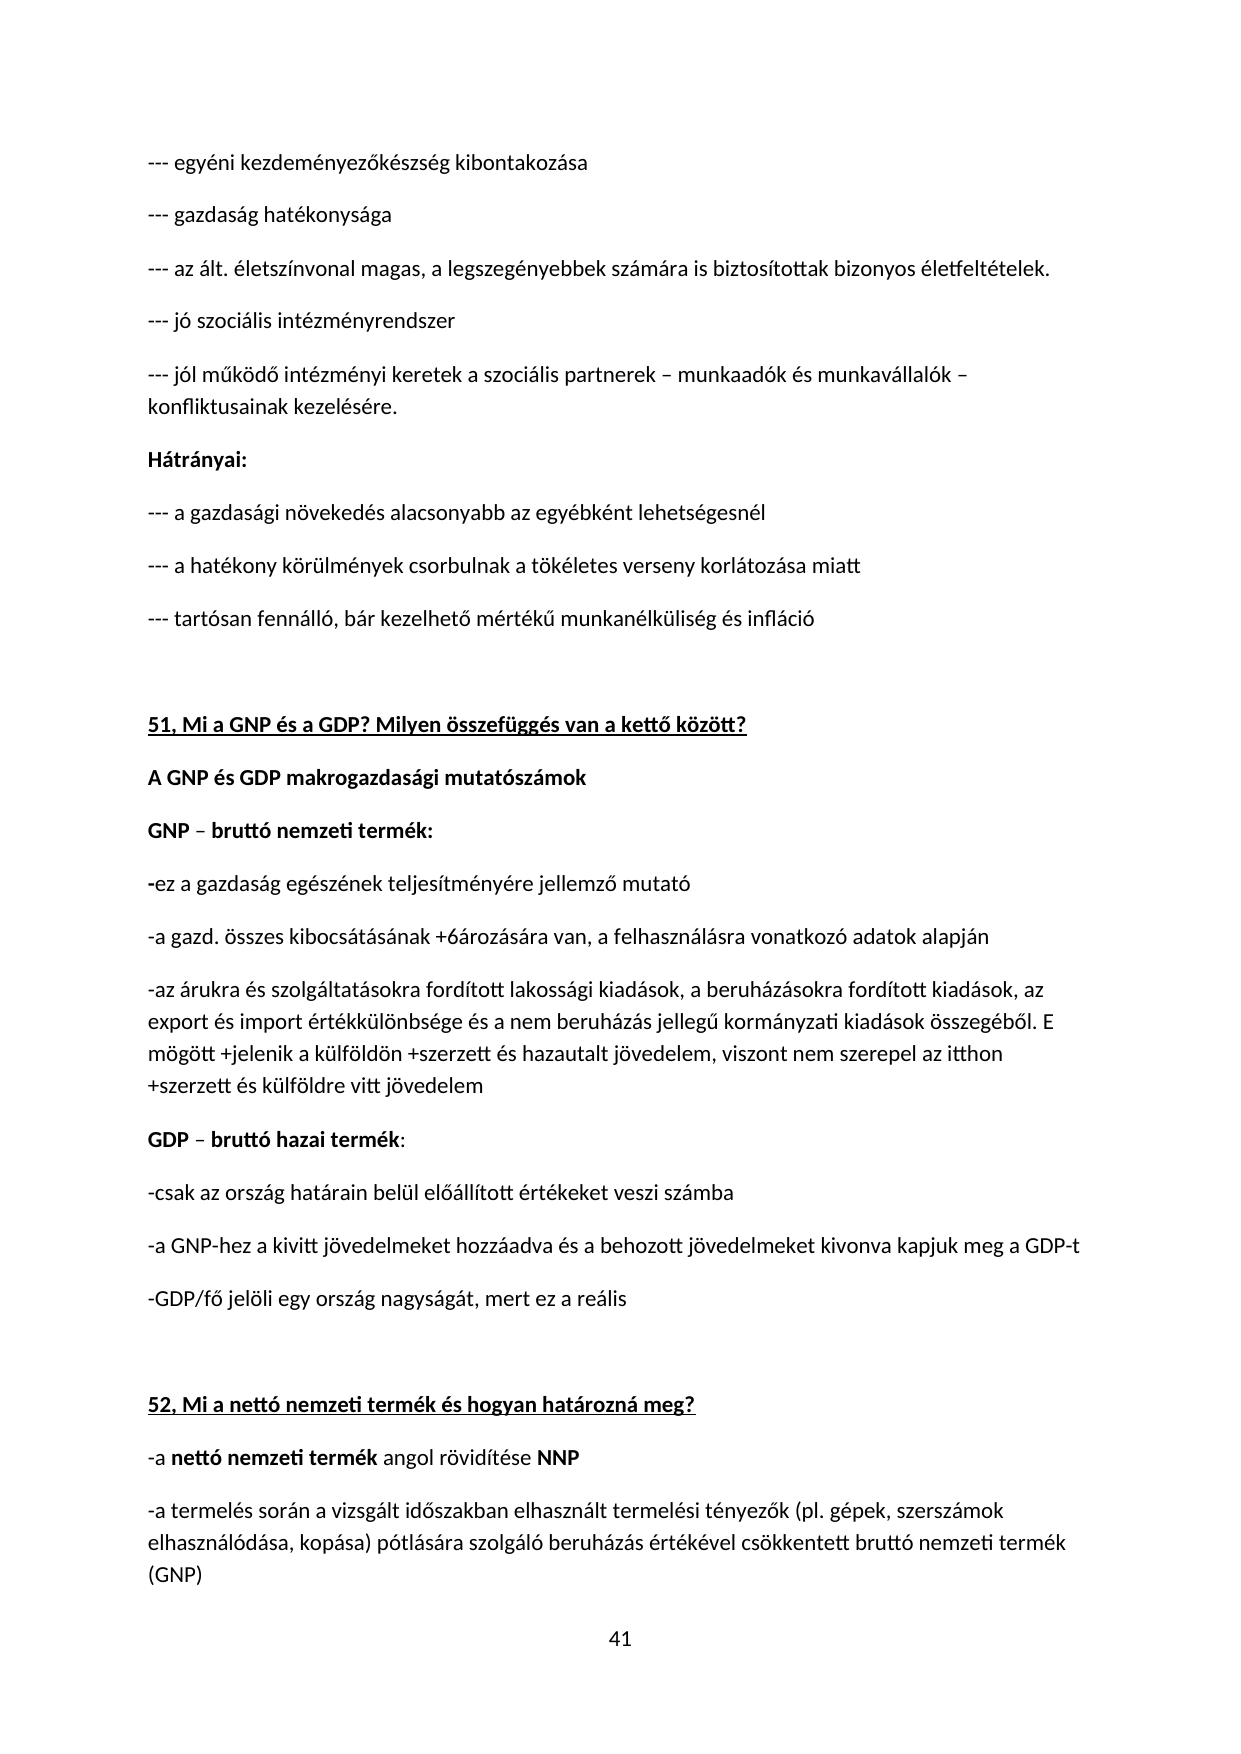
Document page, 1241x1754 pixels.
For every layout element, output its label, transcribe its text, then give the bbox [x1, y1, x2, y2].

text -a gazd. összes kibocsátásának +6ározására van, a felhasználásra vonatkozó adatok alapján [148, 922, 1093, 950]
text -a termelés során a vizsgált időszakban elhasznált termelési tényezők (pl. gépek, szerszámok elhasználódása, kopása) pótlására szolgáló beruházás értékével csökkentett bruttó nemzeti termék (GNP) [148, 1496, 1093, 1588]
text 51, Mi a GNP és a GDP? Milyen összefüggés van a kettő között? [148, 710, 1093, 738]
text 52, Mi a nettó nemzeti termék és hogyan határozná meg? [148, 1390, 1093, 1418]
text --- jó szociális intézményrendszer [148, 307, 1093, 335]
text --- gazdaság hatékonysága [148, 201, 1093, 229]
text A GNP és GDP makrogazdasági mutatószámok [148, 763, 1093, 791]
text -a GNP-hez a kivitt jövedelmeket hozzáadva és a behozott jövedelmeket kivonva kapjuk meg a GDP-t [148, 1231, 1093, 1259]
text GDP – bruttó hazai termék: [148, 1125, 1093, 1153]
text --- egyéni kezdeményezőkészség kibontakozása [148, 148, 1093, 176]
text --- az ált. életszínvonal magas, a legszegényebbek számára is biztosítottak bizonyos életfeltételek. [148, 254, 1093, 282]
text GNP – bruttó nemzeti termék: [148, 816, 1093, 844]
text -az árukra és szolgáltatásokra fordított lakossági kiadások, a beruházásokra fordított kiadások, az export és import értékkülönbsége és a nem beruházás jellegű kormányzati kiadások összegéből. E mögött +jelenik a külföldön +szerzett és hazautalt jövedelem, viszont nem szerepel az itthon +szerzett és külföldre vitt jövedelem [148, 975, 1093, 1100]
text -csak az ország határain belül előállított értékeket veszi számba [148, 1178, 1093, 1206]
text --- a gazdasági növekedés alacsonyabb az egyébként lehetségesnél [148, 498, 1093, 526]
text --- a hatékony körülmények csorbulnak a tökéletes verseny korlátozása miatt [148, 551, 1093, 579]
text -ez a gazdaság egészének teljesítményére jellemző mutató [148, 869, 1093, 897]
text -a nettó nemzeti termék angol rövidítése NNP [148, 1443, 1093, 1471]
text --- jól működő intézményi keretek a szociális partnerek – munkaadók és munkavállalók – konfliktusainak kezelésére. [148, 360, 1093, 420]
text -GDP/fő jelöli egy ország nagyságát, mert ez a reális [148, 1284, 1093, 1312]
text Hátrányai: [148, 445, 1093, 473]
text --- tartósan fennálló, bár kezelhető mértékű munkanélküliség és infláció [148, 604, 1093, 632]
